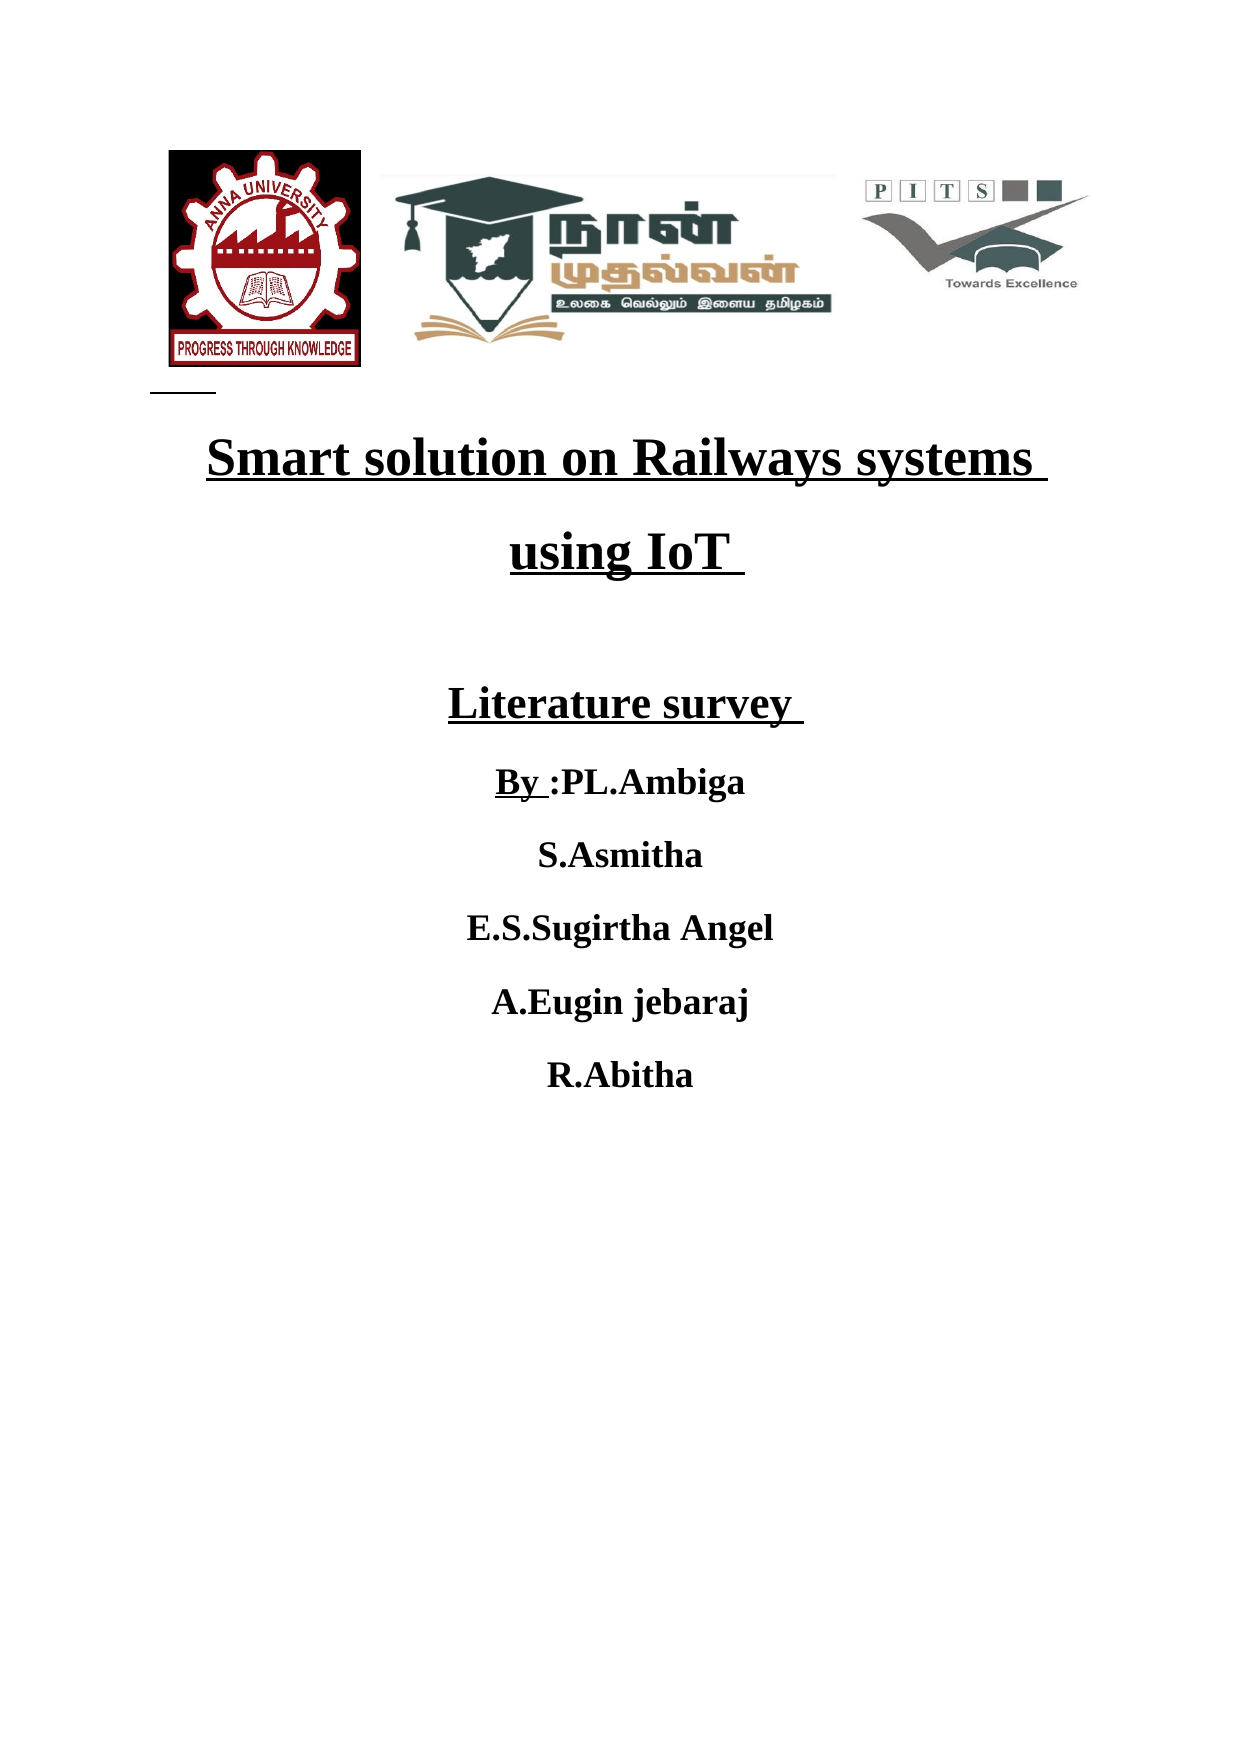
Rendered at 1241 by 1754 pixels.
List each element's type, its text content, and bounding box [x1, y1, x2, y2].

text S.Asmitha [150, 832, 1090, 876]
text A.Eugin jebaraj [150, 979, 1090, 1022]
text using IoT [150, 519, 1090, 581]
text R.Abitha [150, 1052, 1090, 1096]
text Smart solution on Railways systems [150, 425, 1090, 487]
picture [379, 150, 1122, 348]
text E.S.Sugirtha Angel [150, 906, 1090, 949]
text By :PL.Ambiga [150, 759, 1090, 802]
picture [168, 150, 361, 367]
text Literature survey [150, 676, 1090, 728]
